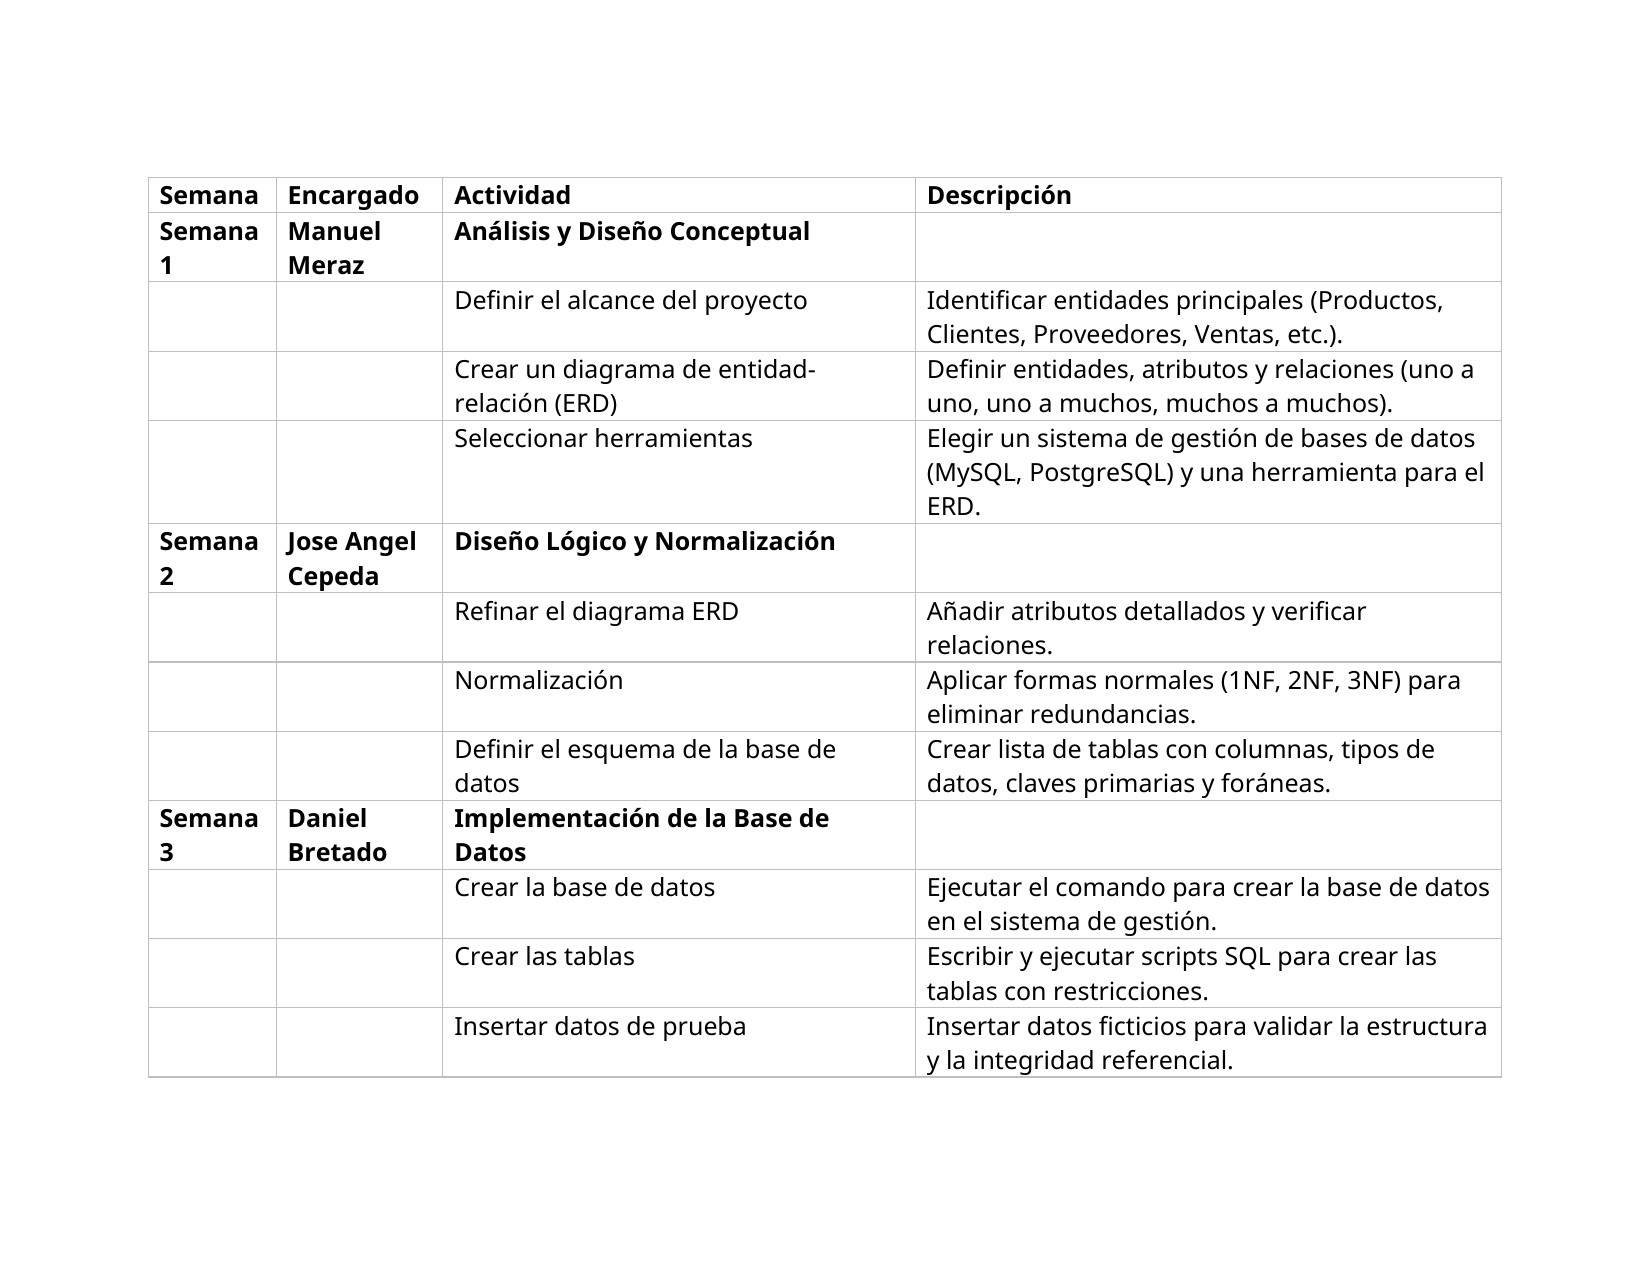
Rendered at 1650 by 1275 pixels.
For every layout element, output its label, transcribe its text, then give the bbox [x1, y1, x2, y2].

table_cell Aplicar formas normales (1NF, 2NF, 3NF) para eliminar redundancias. [916, 663, 1501, 731]
table_cell Diseño Lógico y Normalización [443, 524, 915, 592]
table_cell Insertar datos de prueba [443, 1008, 915, 1076]
table_cell Identificar entidades principales (Productos, Clientes, Proveedores, Ventas, etc.). [916, 282, 1501, 351]
table_cell Escribir y ejecutar scripts SQL para crear las tablas con restricciones. [916, 939, 1501, 1007]
table_cell Jose Angel Cepeda [277, 524, 442, 592]
table_cell Elegir un sistema de gestión de bases de datos (MySQL, PostgreSQL) y una herramienta para el ERD. [916, 421, 1501, 523]
table_cell Refinar el diagrama ERD [443, 593, 915, 661]
table_cell [277, 282, 442, 351]
table_cell Definir el esquema de la base de datos [443, 732, 915, 800]
table_cell Manuel Meraz [277, 213, 442, 281]
table_cell [277, 870, 442, 938]
table_cell [277, 939, 442, 1007]
table_cell Definir entidades, atributos y relaciones (uno a uno, uno a muchos, muchos a muchos). [916, 352, 1501, 420]
table_cell [916, 213, 1501, 281]
table_cell Crear un diagrama de entidad-relación (ERD) [443, 352, 915, 420]
table_cell [277, 663, 442, 731]
table_cell [149, 870, 276, 938]
table_cell [277, 352, 442, 420]
table_cell [149, 1008, 276, 1076]
table_cell [916, 524, 1501, 592]
table_cell Crear la base de datos [443, 870, 915, 938]
table_cell Análisis y Diseño Conceptual [443, 213, 915, 281]
table_cell Definir el alcance del proyecto [443, 282, 915, 351]
table_cell [149, 282, 276, 351]
table_cell Crear lista de tablas con columnas, tipos de datos, claves primarias y foráneas. [916, 732, 1501, 800]
table_cell [277, 593, 442, 661]
table_header Encargado [277, 178, 442, 212]
table_cell [149, 421, 276, 523]
table_header Actividad [443, 178, 915, 212]
table_cell [277, 1008, 442, 1076]
table_cell [916, 801, 1501, 869]
table_cell Semana 3 [149, 801, 276, 869]
table_cell [149, 663, 276, 731]
table_cell [277, 421, 442, 523]
table_cell Ejecutar el comando para crear la base de datos en el sistema de gestión. [916, 870, 1501, 938]
table_cell [149, 939, 276, 1007]
table_cell [149, 352, 276, 420]
table_cell Daniel Bretado [277, 801, 442, 869]
table_cell Crear las tablas [443, 939, 915, 1007]
table_cell [277, 732, 442, 800]
table_cell Insertar datos ficticios para validar la estructura y la integridad referencial. [916, 1008, 1501, 1076]
table_cell Añadir atributos detallados y verificar relaciones. [916, 593, 1501, 661]
table_header Descripción [916, 178, 1501, 212]
table_cell Normalización [443, 663, 915, 731]
table_cell [149, 593, 276, 661]
table_cell Semana 2 [149, 524, 276, 592]
table_cell Seleccionar herramientas [443, 421, 915, 523]
table_cell Semana 1 [149, 213, 276, 281]
table_cell Implementación de la Base de Datos [443, 801, 915, 869]
table_header Semana [149, 178, 276, 212]
table_cell [149, 732, 276, 800]
